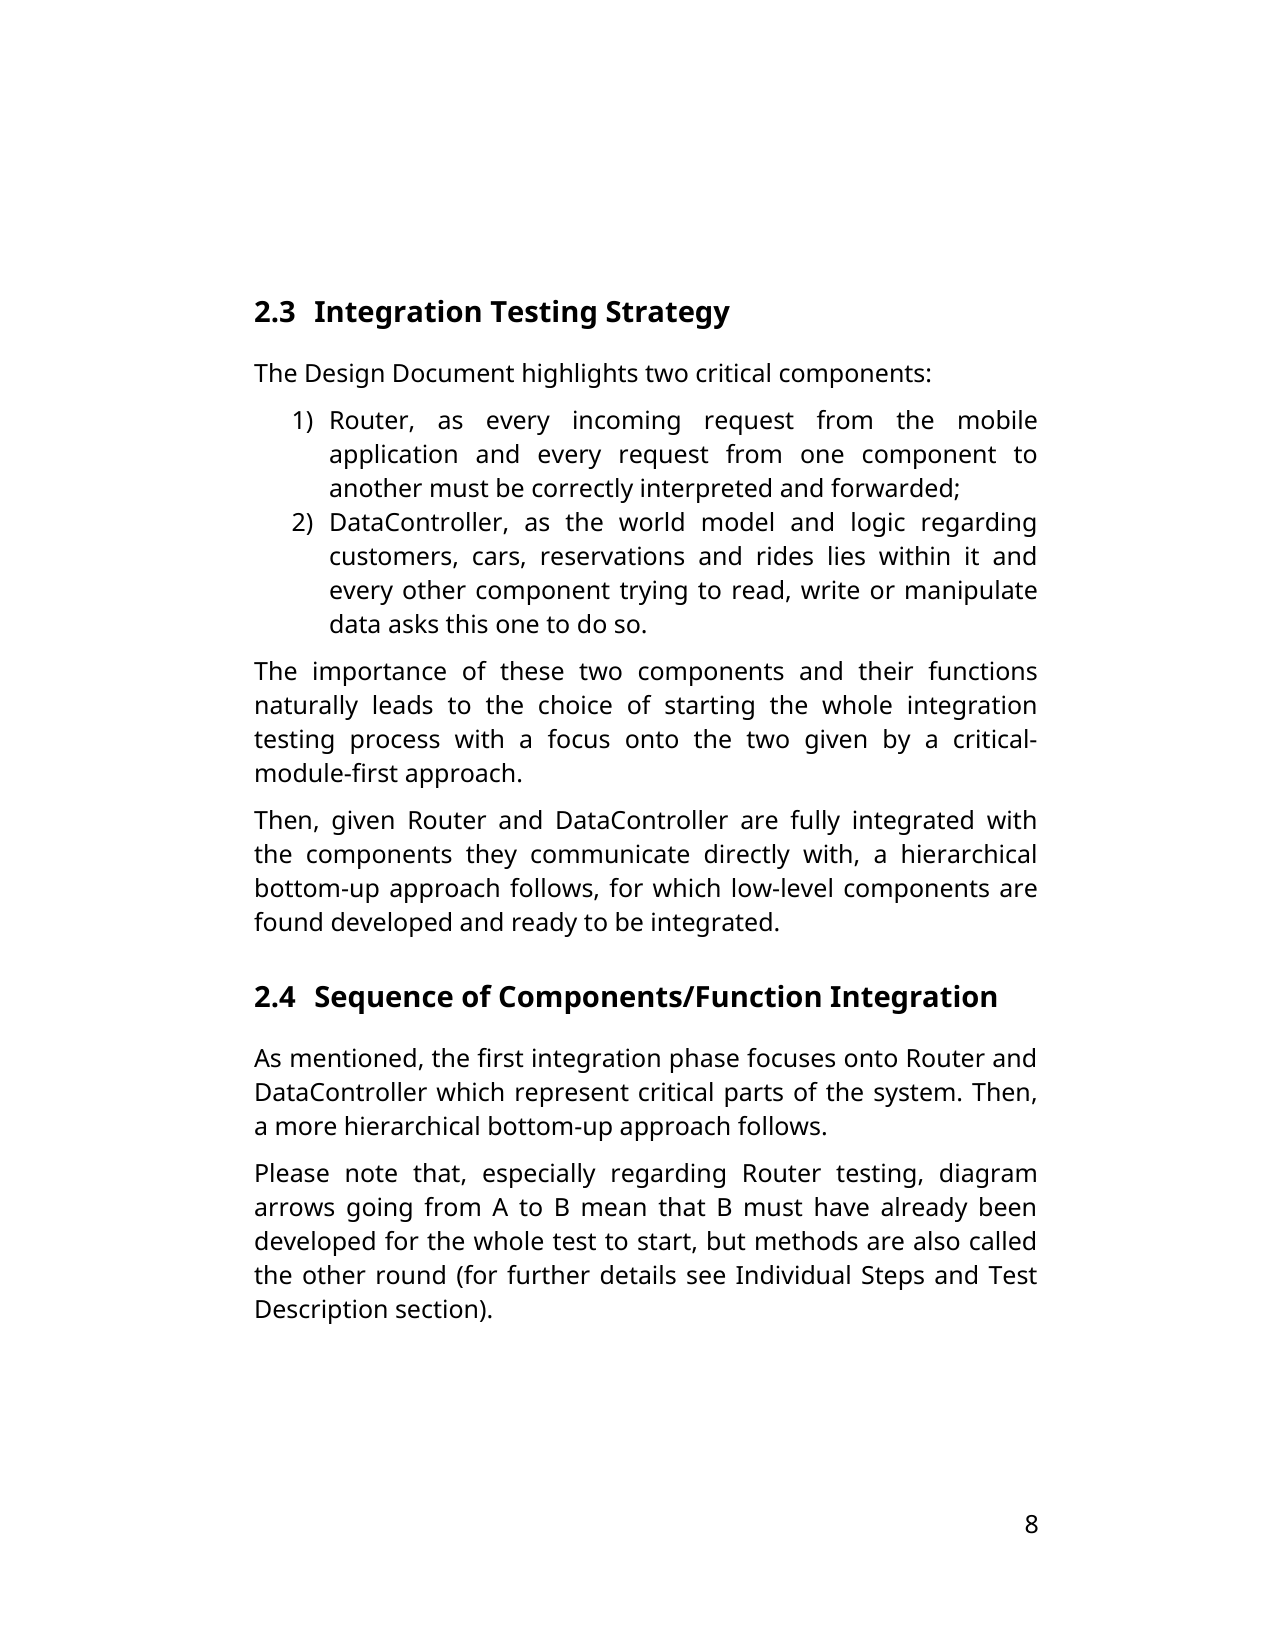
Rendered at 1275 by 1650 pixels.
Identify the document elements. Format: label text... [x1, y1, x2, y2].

list Router, as every incoming request from the mobile application and every request from one component to another must be correctly interpreted and forwarded; [291, 403, 1039, 505]
text The Design Document highlights two critical components: [254, 356, 1039, 390]
subtitle Integration Testing Strategy [254, 291, 1039, 331]
subtitle Sequence of Components/Function Integration [254, 976, 1039, 1016]
list DataController, as the world model and logic regarding customers, cars, reservations and rides lies within it and every other component trying to read, write or manipulate data asks this one to do so. [291, 505, 1039, 641]
text The importance of these two components and their functions naturally leads to the choice of starting the whole integration testing process with a focus onto the two given by a critical-module-first approach. [254, 654, 1039, 790]
text Then, given Router and DataController are fully integrated with the components they communicate directly with, a hierarchical bottom-up approach follows, for which low-level components are found developed and ready to be integrated. [254, 802, 1039, 939]
text Please note that, especially regarding Router testing, diagram arrows going from A to B mean that B must have already been developed for the whole test to start, but methods are also called the other round (for further details see Individual Steps and Test Description section). [254, 1156, 1039, 1326]
text As mentioned, the first integration phase focuses onto Router and DataController which represent critical parts of the system. Then, a more hierarchical bottom-up approach follows. [254, 1041, 1039, 1143]
